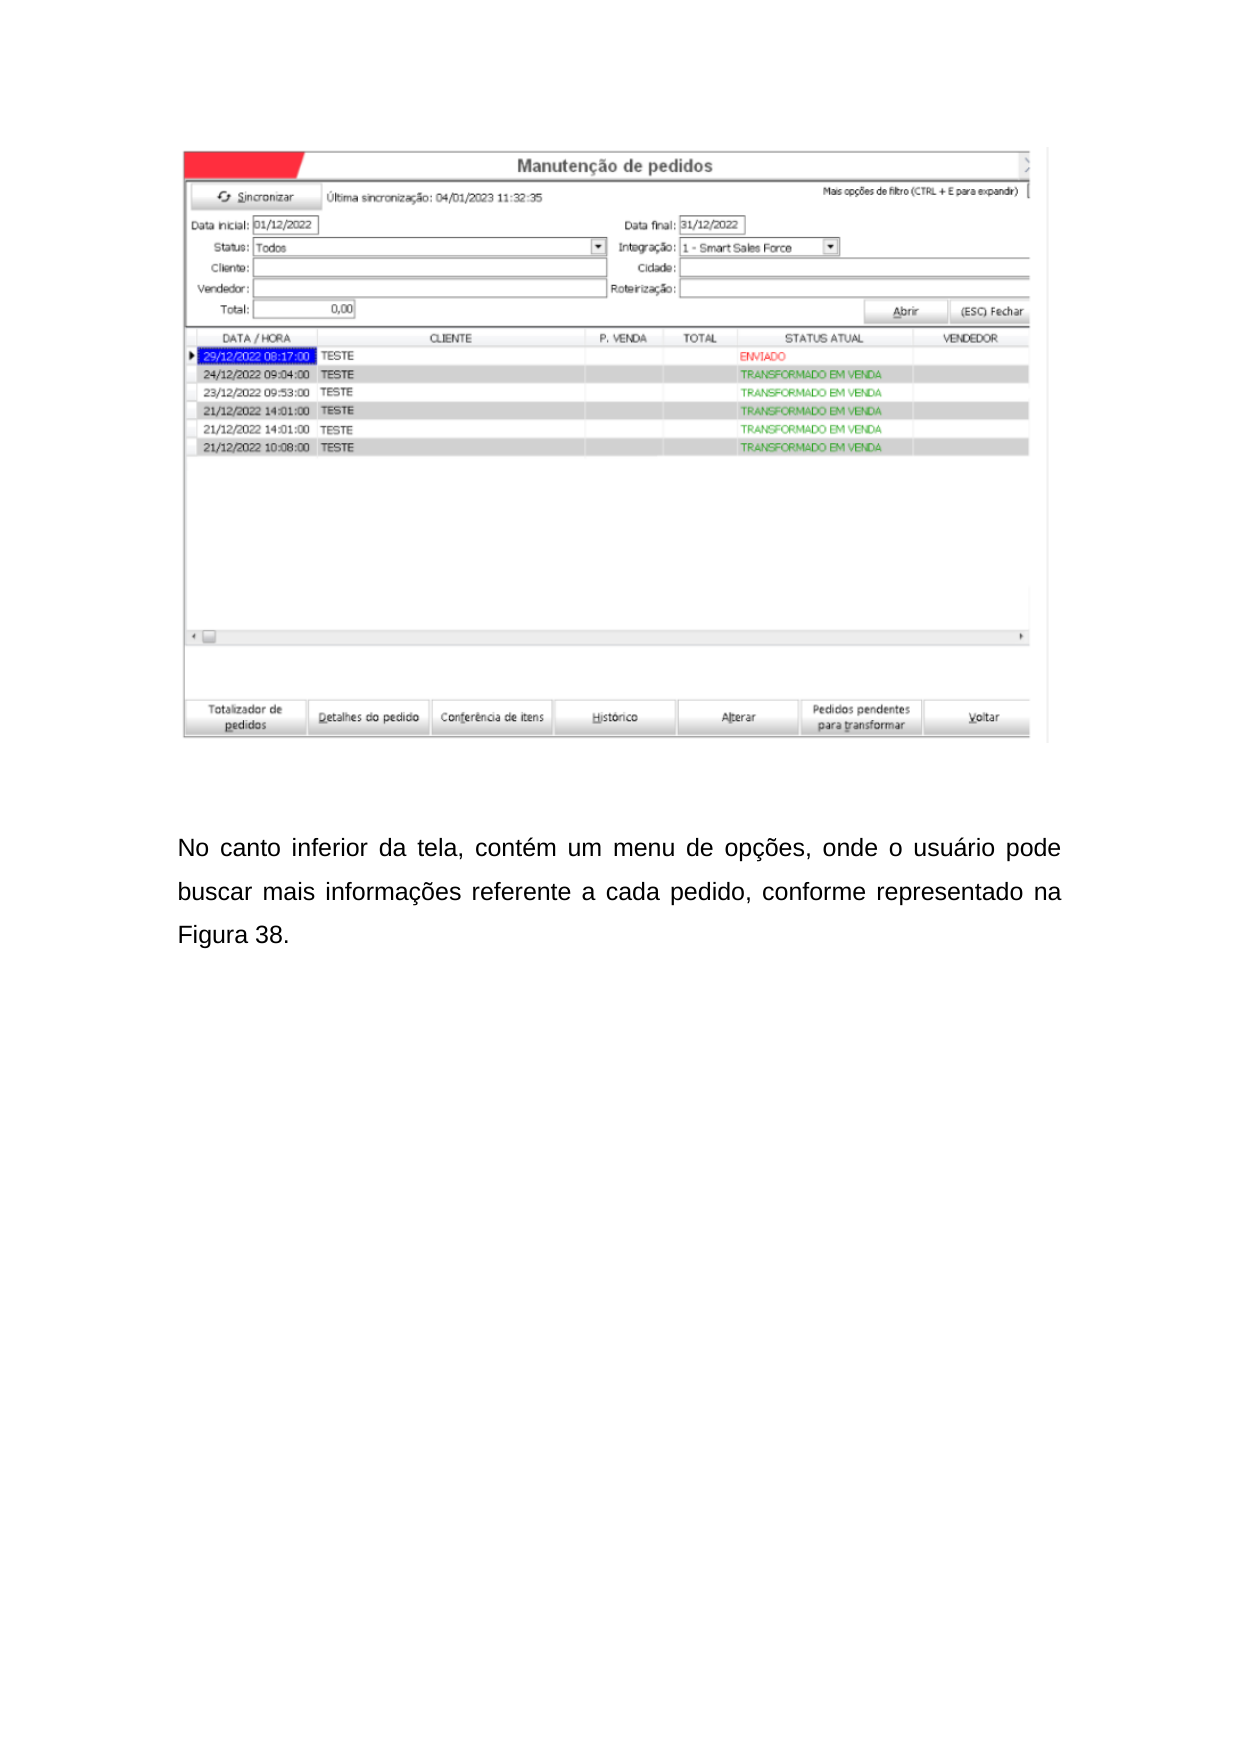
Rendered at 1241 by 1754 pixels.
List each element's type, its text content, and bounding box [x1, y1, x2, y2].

text No canto inferior da tela, contém um menu de opções, onde o usuário pode buscar mais informações referente a cada pedido, conforme representado na Figura 38. [177, 833, 1063, 948]
picture [177, 147, 1060, 743]
